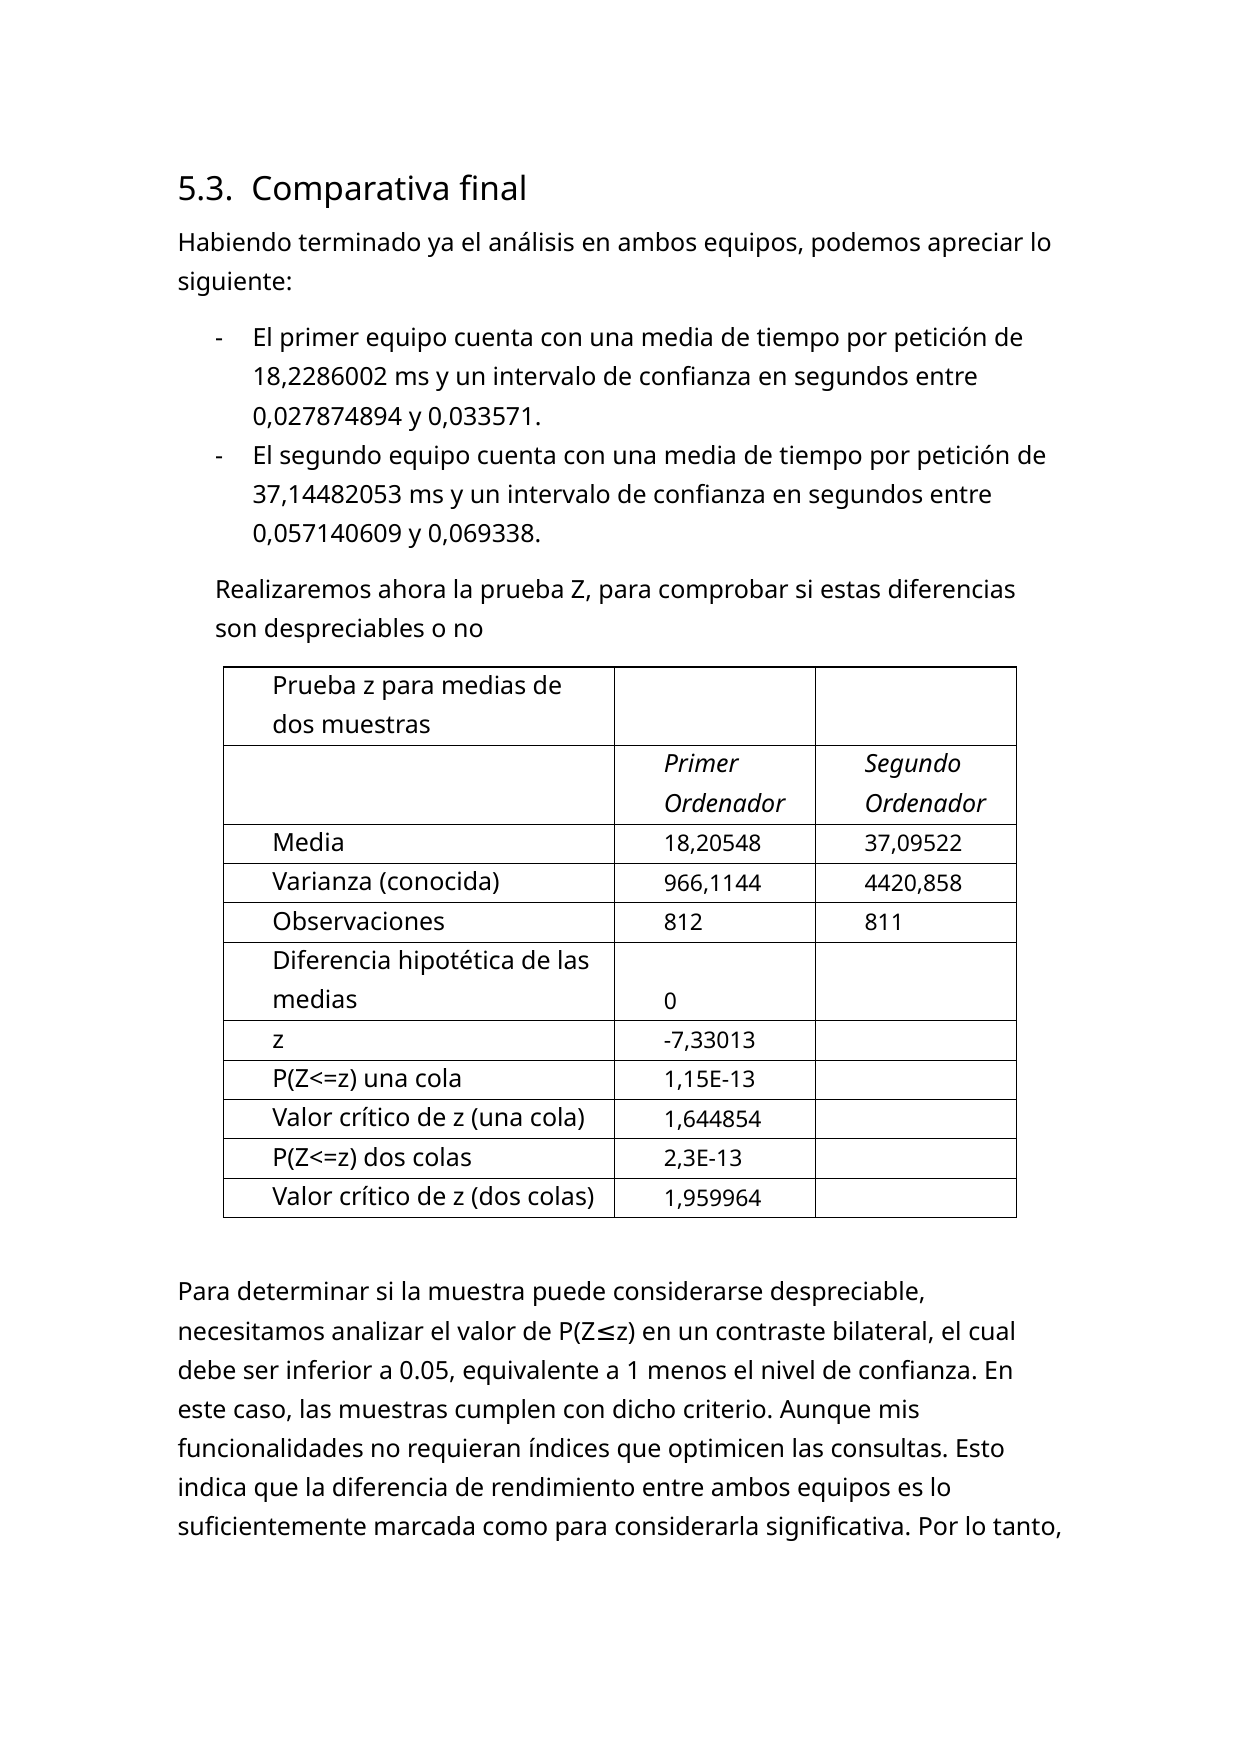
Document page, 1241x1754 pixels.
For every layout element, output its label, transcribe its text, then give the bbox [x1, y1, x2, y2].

table_cell P(Z<=z) dos colas [224, 1139, 614, 1178]
table_cell Valor crítico de z (dos colas) [224, 1179, 614, 1217]
table_cell 811 [816, 903, 1016, 942]
table_cell 1,15E-13 [615, 1061, 815, 1099]
table_cell [816, 1061, 1016, 1099]
table_cell Segundo Ordenador [816, 746, 1016, 823]
table_cell 812 [615, 903, 815, 942]
table_cell [224, 746, 614, 823]
table_cell 4420,858 [816, 864, 1016, 902]
table_cell -7,33013 [615, 1021, 815, 1059]
table_cell 37,09522 [816, 825, 1016, 863]
table_cell 966,1144 [615, 864, 815, 902]
list El primer equipo cuenta con una media de tiempo por petición de 18,2286002 ms y un intervalo de confianza en segundos entre 0,027874894 y 0,033571. [215, 320, 1063, 432]
text Realizaremos ahora la prueba Z, para comprobar si estas diferencias son despreciables o no [215, 571, 1063, 645]
text Habiendo terminado ya el análisis en ambos equipos, podemos apreciar lo siguiente: [177, 225, 1063, 298]
table_header [615, 668, 815, 745]
table_cell 0 [615, 943, 815, 1020]
table_cell Observaciones [224, 903, 614, 942]
table_cell z [224, 1021, 614, 1059]
table_cell Media [224, 825, 614, 863]
table_cell Varianza (conocida) [224, 864, 614, 902]
table_cell 1,644854 [615, 1100, 815, 1138]
table_header [816, 668, 1016, 745]
table_cell Diferencia hipotética de las medias [224, 943, 614, 1020]
table_cell [816, 1021, 1016, 1059]
table_cell Valor crítico de z (una cola) [224, 1100, 614, 1138]
table_cell [816, 1179, 1016, 1217]
list El segundo equipo cuenta con una media de tiempo por petición de 37,14482053 ms y un intervalo de confianza en segundos entre 0,057140609 y 0,069338. [215, 437, 1063, 550]
table_cell P(Z<=z) una cola [224, 1061, 614, 1099]
table_cell 1,959964 [615, 1179, 815, 1217]
table_cell [816, 1139, 1016, 1178]
subtitle 5.3. Comparativa final [177, 164, 1063, 210]
table_cell [816, 1100, 1016, 1138]
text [177, 1274, 1063, 1543]
table_cell [816, 943, 1016, 1020]
table_cell 2,3E-13 [615, 1139, 815, 1178]
table_cell 18,20548 [615, 825, 815, 863]
table_header Prueba z para medias de dos muestras [224, 668, 614, 745]
table_cell Primer Ordenador [615, 746, 815, 823]
